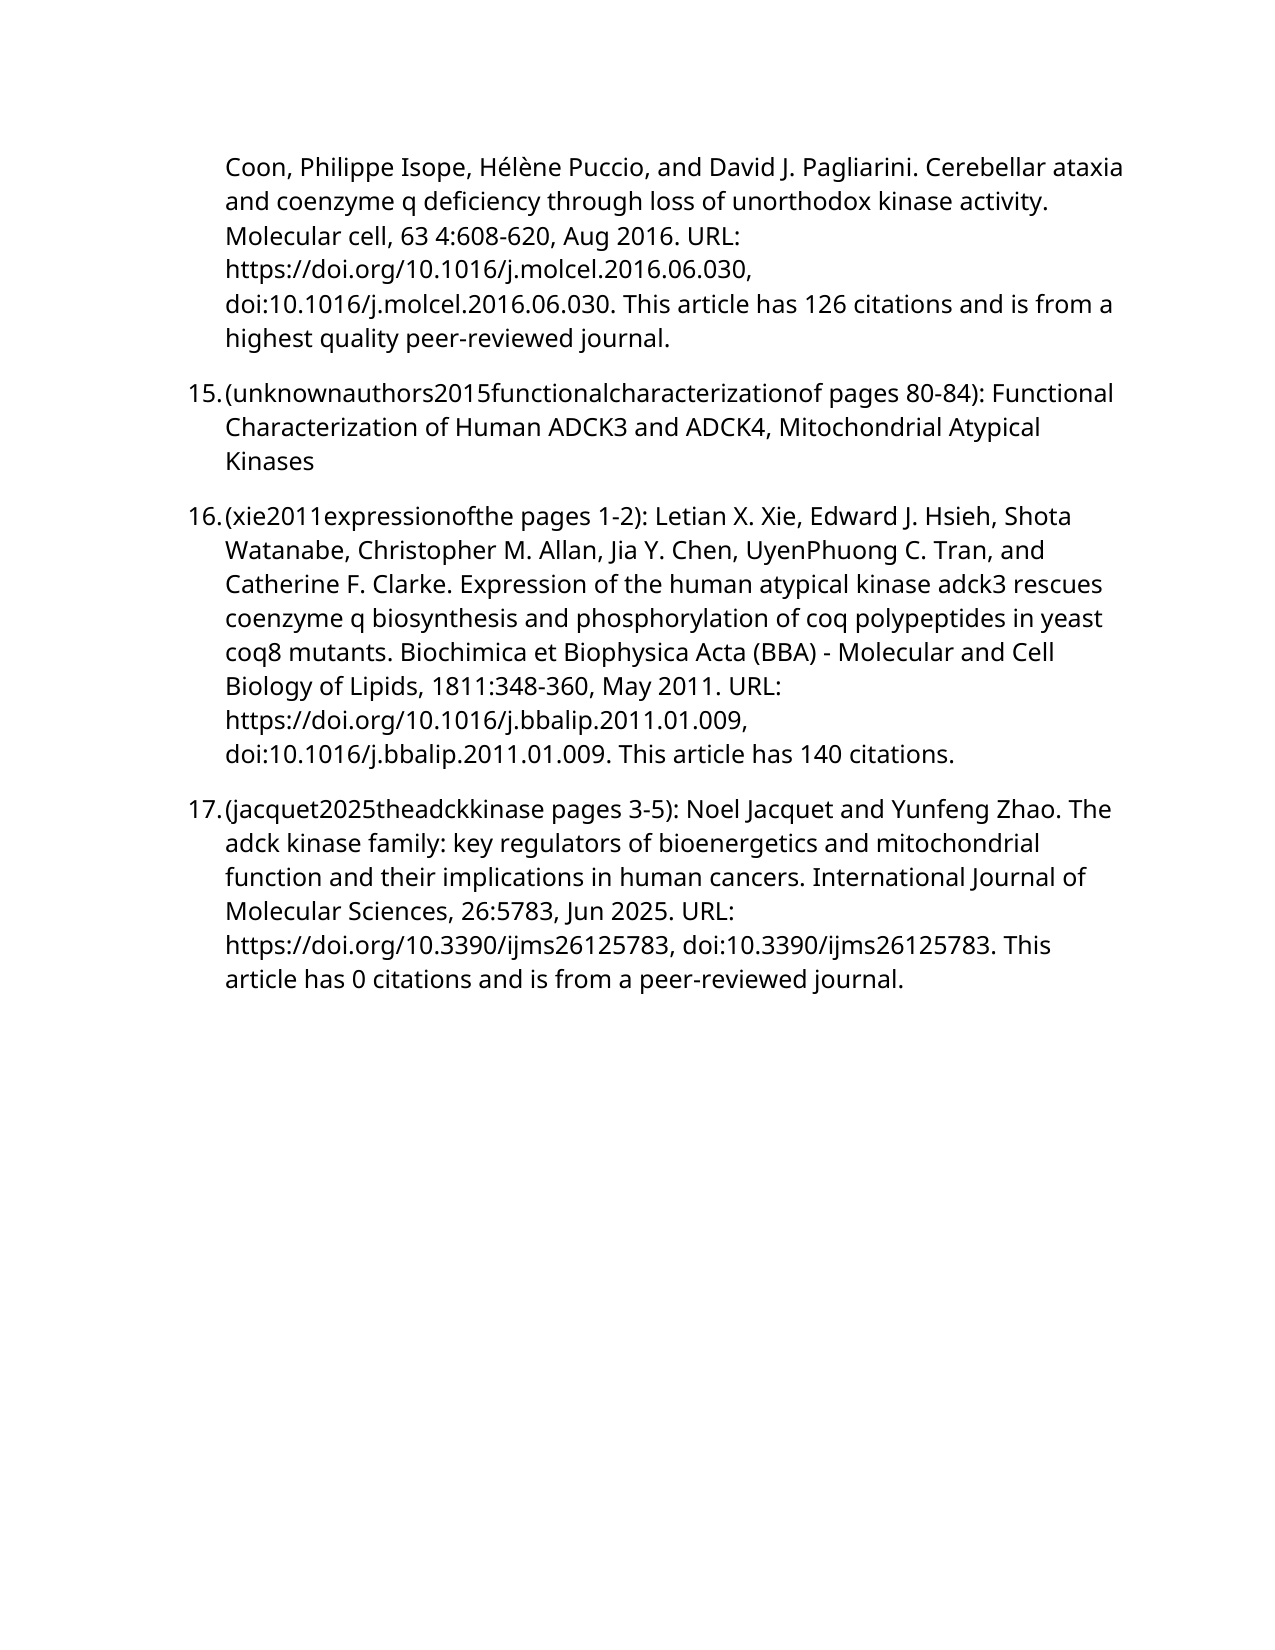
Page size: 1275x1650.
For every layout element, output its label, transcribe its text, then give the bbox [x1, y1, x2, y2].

list (xie2011expressionofthe pages 1-2): Letian X. Xie, Edward J. Hsieh, Shota Watanabe, Christopher M. Allan, Jia Y. Chen, UyenPhuong C. Tran, and Catherine F. Clarke. Expression of the human atypical kinase adck3 rescues coenzyme q biosynthesis and phosphorylation of coq polypeptides in yeast coq8 mutants. Biochimica et Biophysica Acta (BBA) - Molecular and Cell Biology of Lipids, 1811:348-360, May 2011. URL: https://doi.org/10.1016/j.bbalip.2011.01.009, doi:10.1016/j.bbalip.2011.01.009. This article has 140 citations. [187, 498, 1125, 771]
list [187, 150, 1125, 354]
list (jacquet2025theadckkinase pages 3-5): Noel Jacquet and Yunfeng Zhao. The adck kinase family: key regulators of bioenergetics and mitochondrial function and their implications in human cancers. International Journal of Molecular Sciences, 26:5783, Jun 2025. URL: https://doi.org/10.3390/ijms26125783, doi:10.3390/ijms26125783. This article has 0 citations and is from a peer-reviewed journal. [187, 792, 1125, 996]
list (unknownauthors2015functionalcharacterizationof pages 80-84): Functional Characterization of Human ADCK3 and ADCK4, Mitochondrial Atypical Kinases [187, 375, 1125, 477]
